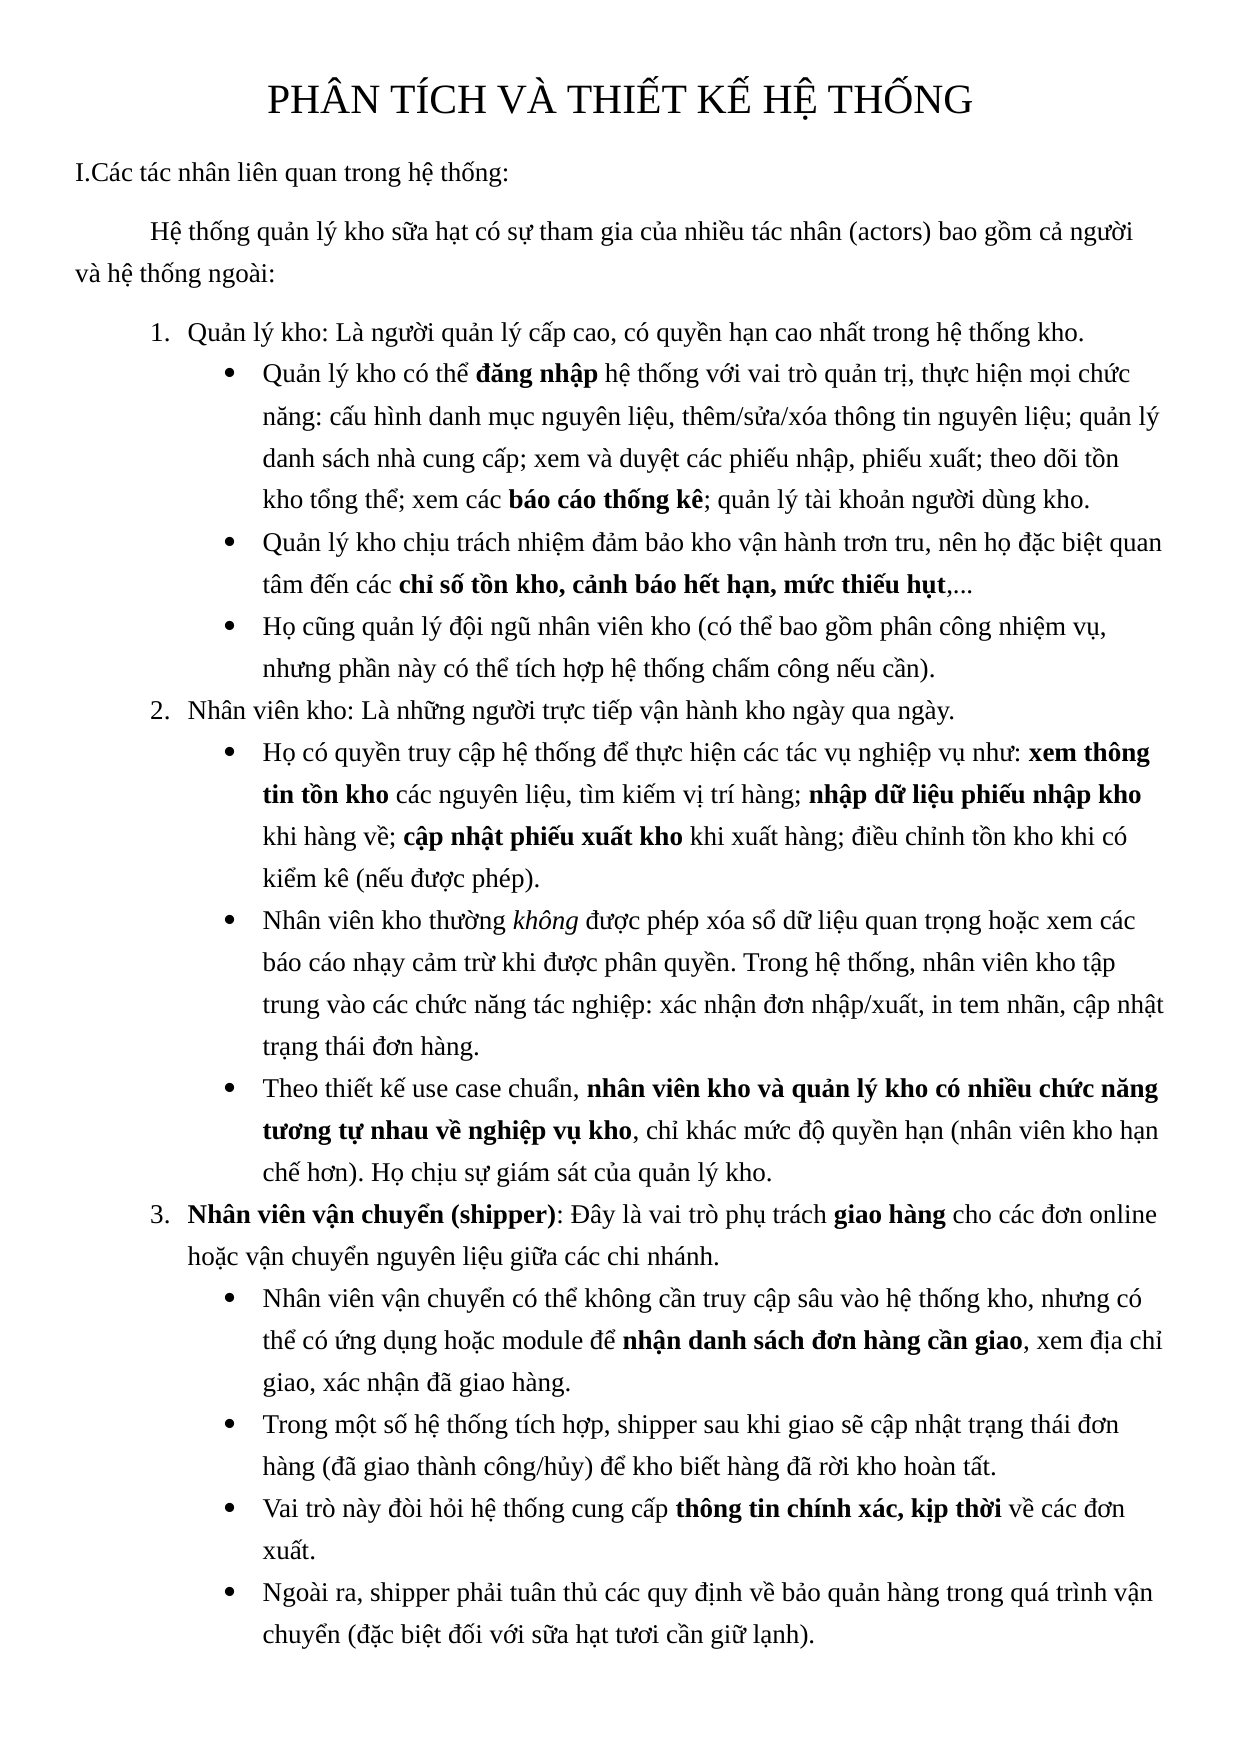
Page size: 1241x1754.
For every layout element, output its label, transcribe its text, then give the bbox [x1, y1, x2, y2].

list Nhân viên vận chuyển (shipper): Đây là vai trò phụ trách giao hàng cho các đơn online hoặc vận chuyển nguyên liệu giữa các chi nhánh. [150, 1198, 1165, 1271]
list Quản lý kho chịu trách nhiệm đảm bảo kho vận hành trơn tru, nên họ đặc biệt quan tâm đến các chỉ số tồn kho, cảnh báo hết hạn, mức thiếu hụt,... [225, 526, 1165, 599]
text PHÂN TÍCH VÀ THIẾT KẾ HỆ THỐNG [75, 75, 1165, 123]
text I.Các tác nhân liên quan trong hệ thống: [75, 156, 1165, 187]
text Hệ thống quản lý kho sữa hạt có sự tham gia của nhiều tác nhân (actors) bao gồm cả người và hệ thống ngoài: [75, 215, 1165, 288]
list Vai trò này đòi hỏi hệ thống cung cấp thông tin chính xác, kịp thời về các đơn xuất. [225, 1492, 1165, 1565]
list Nhân viên kho thường không được phép xóa sổ dữ liệu quan trọng hoặc xem các báo cáo nhạy cảm trừ khi được phân quyền. Trong hệ thống, nhân viên kho tập trung vào các chức năng tác nghiệp: xác nhận đơn nhập/xuất, in tem nhãn, cập nhật trạng thái đơn hàng. [225, 904, 1165, 1061]
list Quản lý kho có thể đăng nhập hệ thống với vai trò quản trị, thực hiện mọi chức năng: cấu hình danh mục nguyên liệu, thêm/sửa/xóa thông tin nguyên liệu; quản lý danh sách nhà cung cấp; xem và duyệt các phiếu nhập, phiếu xuất; theo dõi tồn kho tổng thể; xem các báo cáo thống kê; quản lý tài khoản người dùng kho. [225, 358, 1165, 515]
list Họ có quyền truy cập hệ thống để thực hiện các tác vụ nghiệp vụ như: xem thông tin tồn kho các nguyên liệu, tìm kiếm vị trí hàng; nhập dữ liệu phiếu nhập kho khi hàng về; cập nhật phiếu xuất kho khi xuất hàng; điều chỉnh tồn kho khi có kiểm kê (nếu được phép). [225, 736, 1165, 893]
list Nhân viên kho: Là những người trực tiếp vận hành kho ngày qua ngày. [150, 694, 1165, 725]
list Quản lý kho: Là người quản lý cấp cao, có quyền hạn cao nhất trong hệ thống kho. [150, 316, 1165, 347]
list Họ cũng quản lý đội ngũ nhân viên kho (có thể bao gồm phân công nhiệm vụ, nhưng phần này có thể tích hợp hệ thống chấm công nếu cần). [225, 610, 1165, 683]
list Trong một số hệ thống tích hợp, shipper sau khi giao sẽ cập nhật trạng thái đơn hàng (đã giao thành công/hủy) để kho biết hàng đã rời kho hoàn tất. [225, 1408, 1165, 1481]
list Ngoài ra, shipper phải tuân thủ các quy định về bảo quản hàng trong quá trình vận chuyển (đặc biệt đối với sữa hạt tươi cần giữ lạnh). [225, 1576, 1165, 1649]
list Nhân viên vận chuyển có thể không cần truy cập sâu vào hệ thống kho, nhưng có thể có ứng dụng hoặc module để nhận danh sách đơn hàng cần giao, xem địa chỉ giao, xác nhận đã giao hàng. [225, 1282, 1165, 1397]
list Theo thiết kế use case chuẩn, nhân viên kho và quản lý kho có nhiều chức năng tương tự nhau về nghiệp vụ kho, chỉ khác mức độ quyền hạn (nhân viên kho hạn chế hơn). Họ chịu sự giám sát của quản lý kho. [225, 1072, 1165, 1187]
